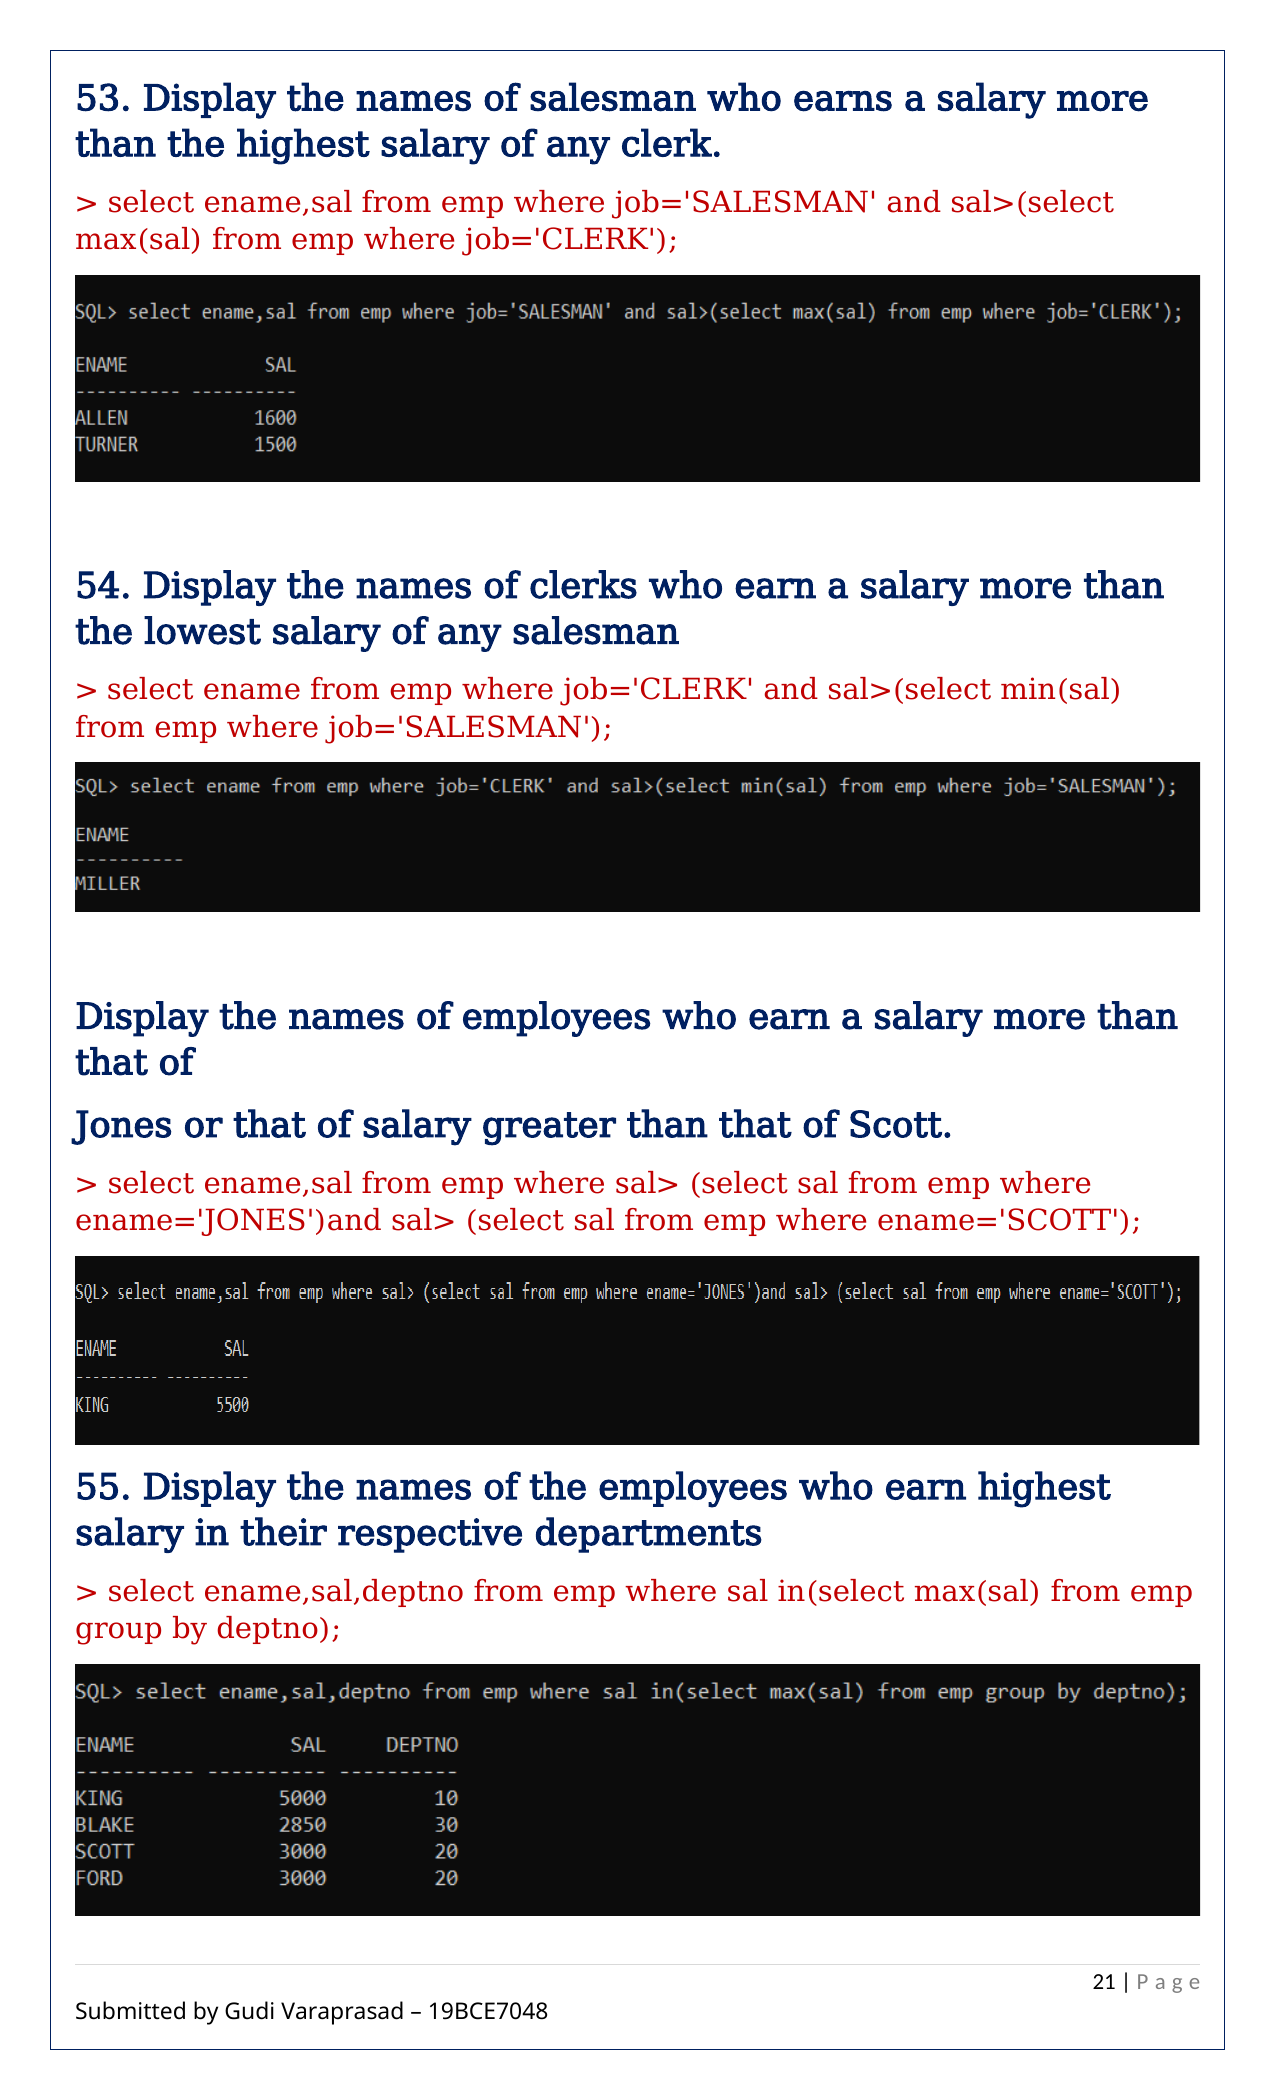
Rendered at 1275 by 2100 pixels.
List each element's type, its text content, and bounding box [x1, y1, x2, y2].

text > select ename,sal,deptno from emp where sal in(select max(sal) from emp group by deptno); [75, 1572, 1200, 1645]
picture [75, 275, 1200, 482]
text > select ename from emp where job='CLERK' and sal>(select min(sal) from emp where job='SALESMAN'); [75, 671, 1200, 743]
text Jones or that of salary greater than that of Scott. [75, 1102, 1200, 1144]
text 53. Display the names of salesman who earns a salary more than the highest salary of any clerk. [75, 75, 1200, 163]
picture [75, 1664, 1200, 1916]
picture [75, 762, 1200, 912]
text 54. Display the names of clerks who earn a salary more than the lowest salary of any salesman [75, 562, 1200, 651]
text Display the names of employees who earn a salary more than that of [75, 993, 1200, 1082]
text 55. Display the names of the employees who earn highest salary in their respective departments [75, 1464, 1200, 1552]
picture [75, 1256, 1200, 1445]
text > select ename,sal from emp where sal> (select sal from emp where ename='JONES')and sal> (select sal from emp where ename='SCOTT'); [75, 1164, 1200, 1237]
text > select ename,sal from emp where job='SALESMAN' and sal>(select max(sal) from emp where job='CLERK'); [75, 183, 1200, 256]
